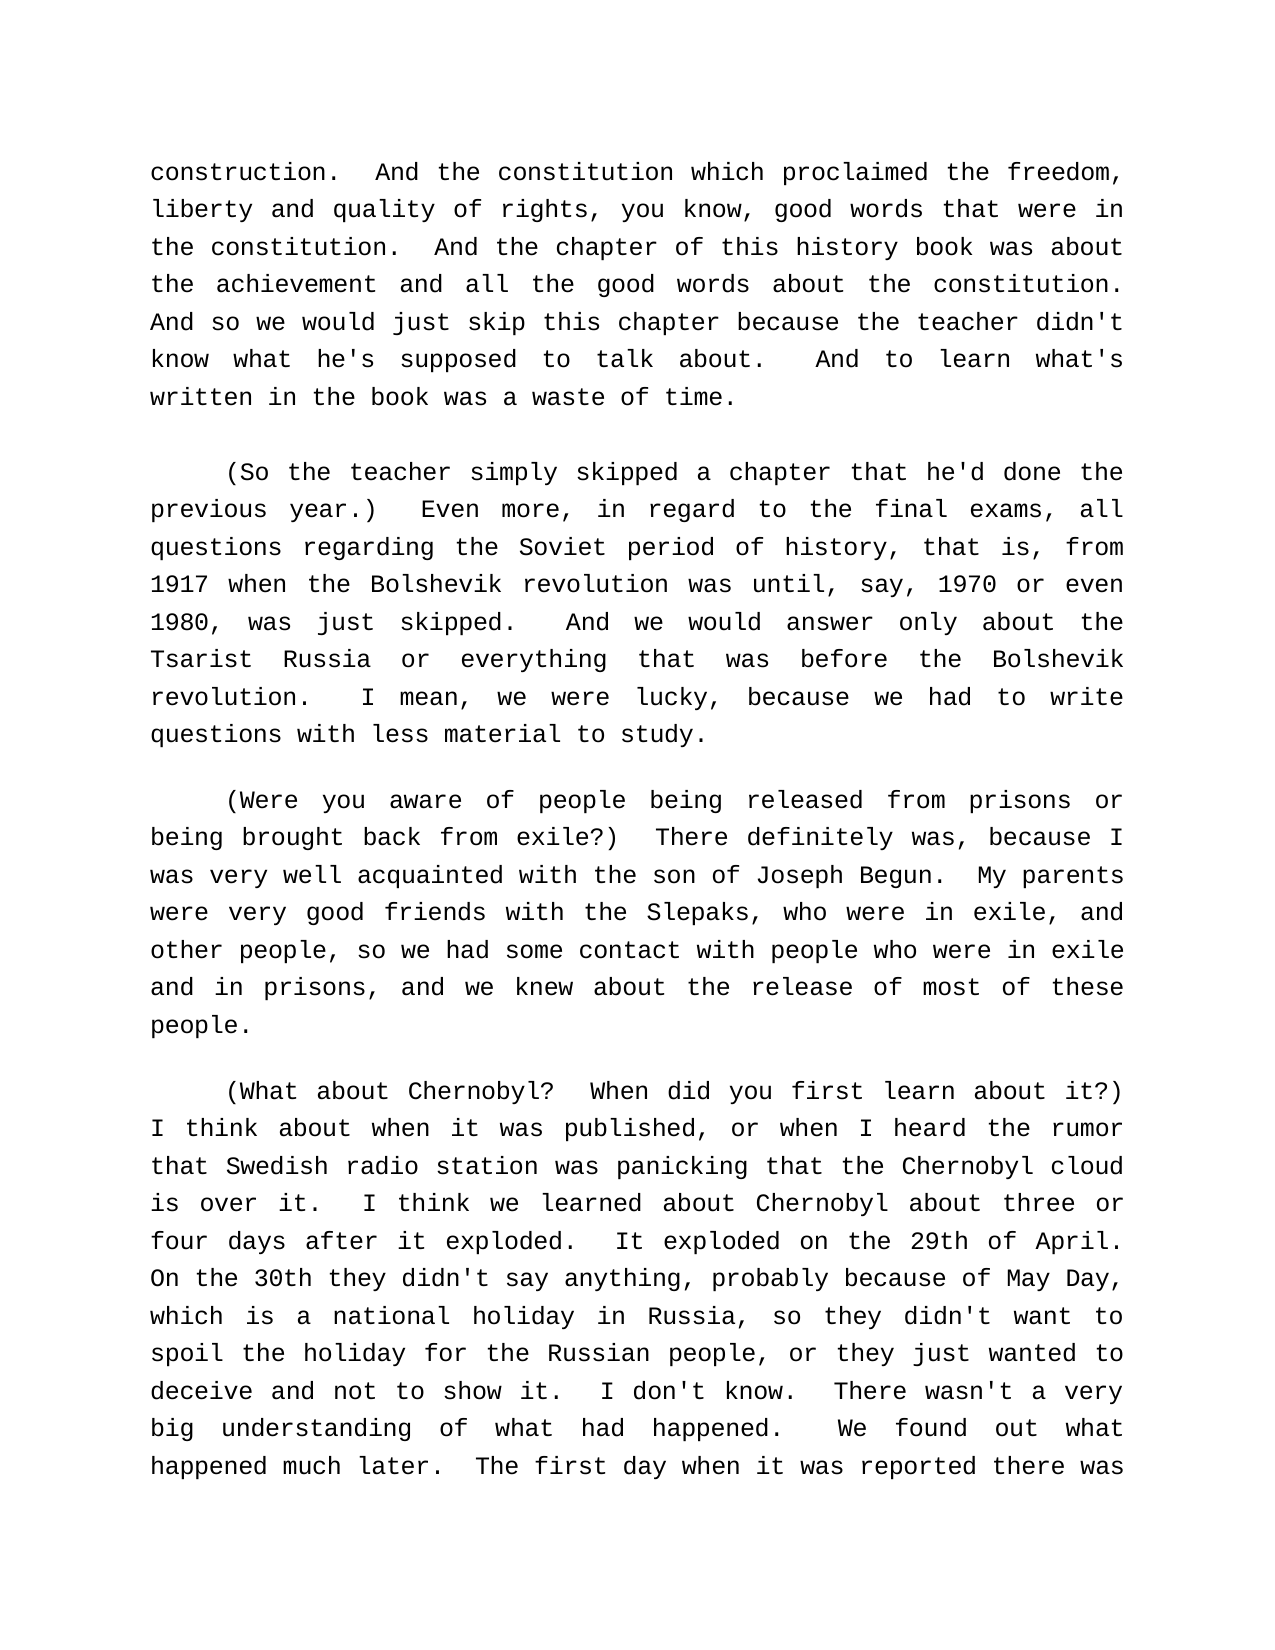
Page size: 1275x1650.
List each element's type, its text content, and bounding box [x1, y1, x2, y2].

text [150, 150, 1125, 412]
text (So the teacher simply skipped a chapter that he'd done the previous year.) Even more, in regard to the final exams, all questions regarding the Soviet period of history, that is, from 1917 when the Bolshevik revolution was until, say, 1970 or even 1980, was just skipped. And we would answer only about the Tsarist Russia or everything that was before the Bolshevik revolution. I mean, we were lucky, because we had to write questions with less material to study. [150, 450, 1125, 750]
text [150, 1069, 1125, 1482]
text (Were you aware of people being released from prisons or being brought back from exile?) There definitely was, because I was very well acquainted with the son of Joseph Begun. My parents were very good friends with the Slepaks, who were in exile, and other people, so we had some contact with people who were in exile and in prisons, and we knew about the release of most of these people. [150, 778, 1125, 1041]
